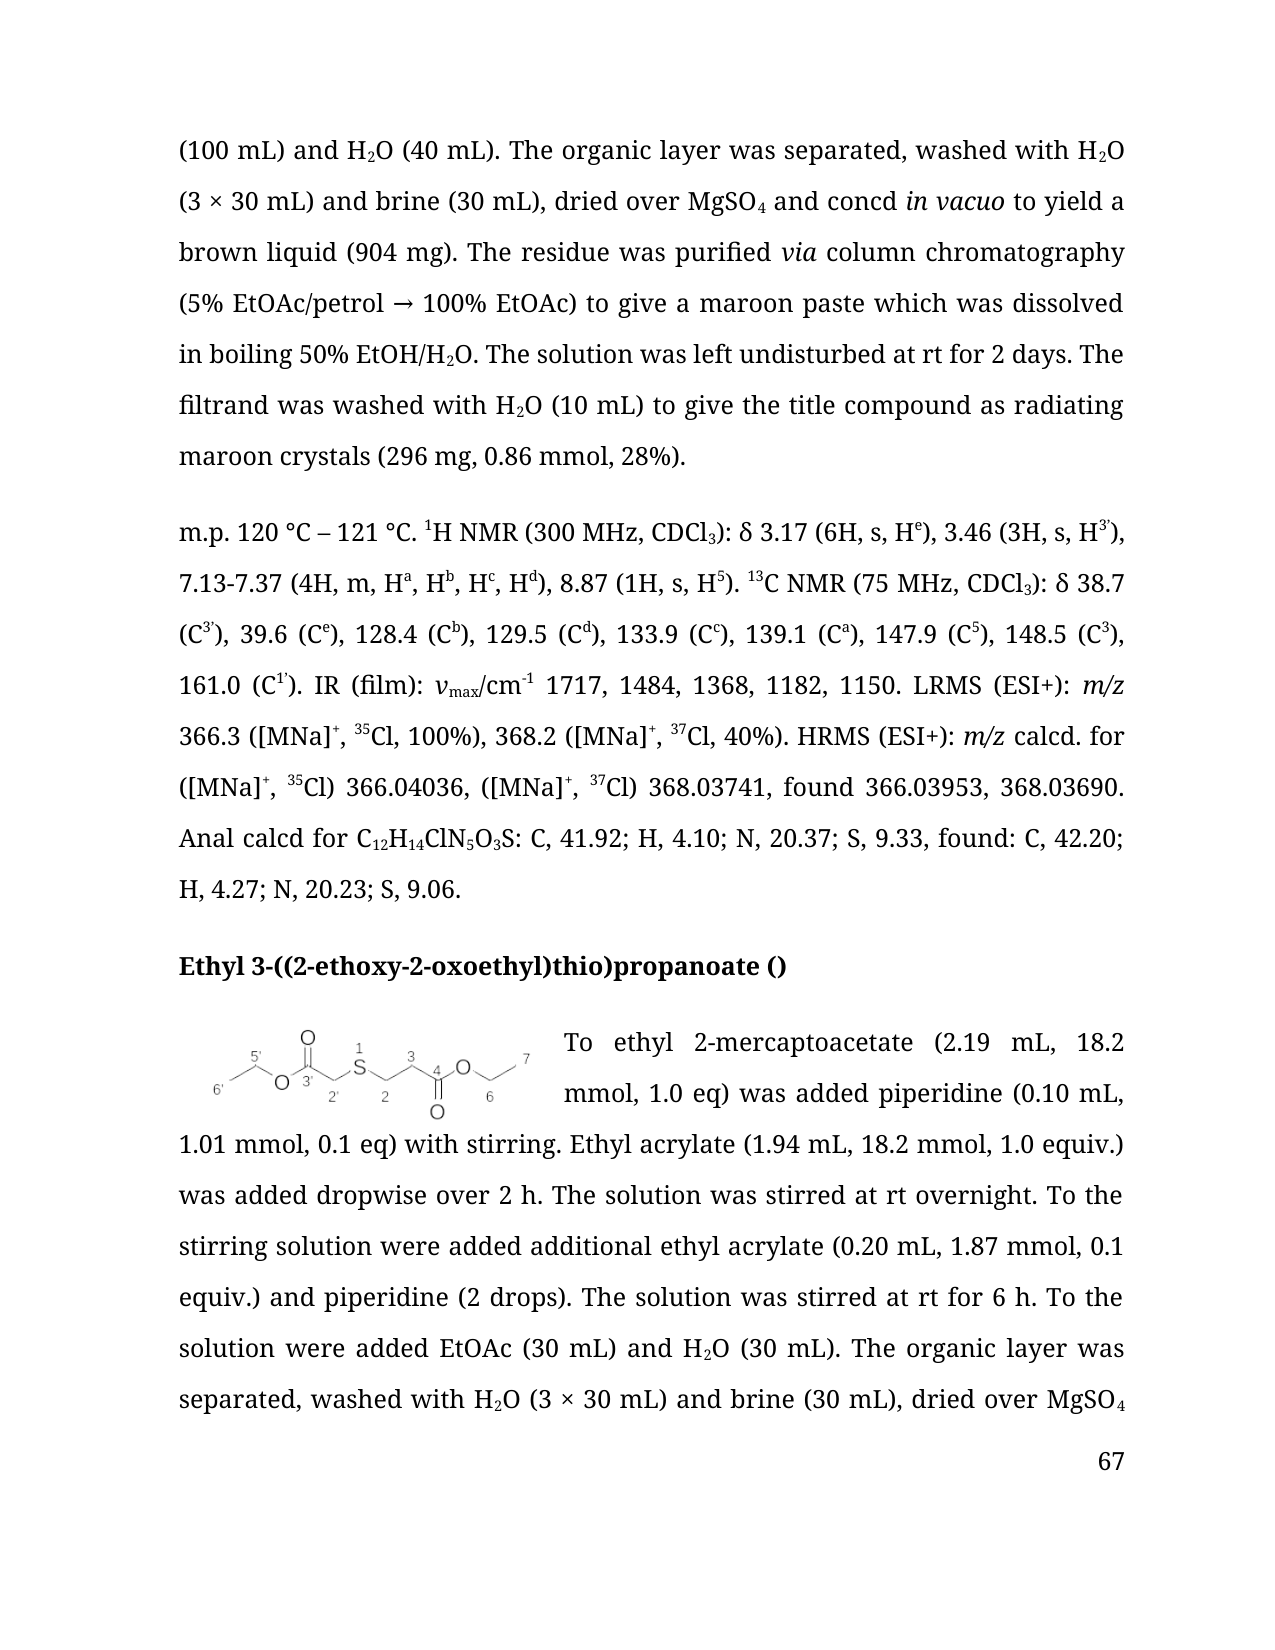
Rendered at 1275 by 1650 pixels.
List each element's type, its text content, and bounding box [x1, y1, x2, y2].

text m.p. 120 °C – 121 °C. 1H NMR (300 MHz, CDCl3): δ 3.17 (6H, s, He), 3.46 (3H, s, H3’), 7.13-7.37 (4H, m, Ha, Hb, Hc, Hd), 8.87 (1H, s, H5). 13C NMR (75 MHz, CDCl3): δ 38.7 (C3’), 39.6 (Ce), 128.4 (Cb), 129.5 (Cd), 133.9 (Cc), 139.1 (Ca), 147.9 (C5), 148.5 (C3), 161.0 (C1’). IR (film): vmax/cm-1 1717, 1484, 1368, 1182, 1150. LRMS (ESI+): m/z 366.3 ([MNa]+, 35Cl, 100%), 368.2 ([MNa]+, 37Cl, 40%). HRMS (ESI+): m/z calcd. for ([MNa]+, 35Cl) 366.04036, ([MNa]+, 37Cl) 368.03741, found 366.03953, 368.03690. Anal calcd for C12H14ClN5O3S: C, 41.92; H, 4.10; N, 20.37; S, 9.33, found: C, 42.20; H, 4.27; N, 20.23; S, 9.06. [178, 515, 1125, 906]
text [178, 1024, 1125, 1416]
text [178, 133, 1125, 473]
